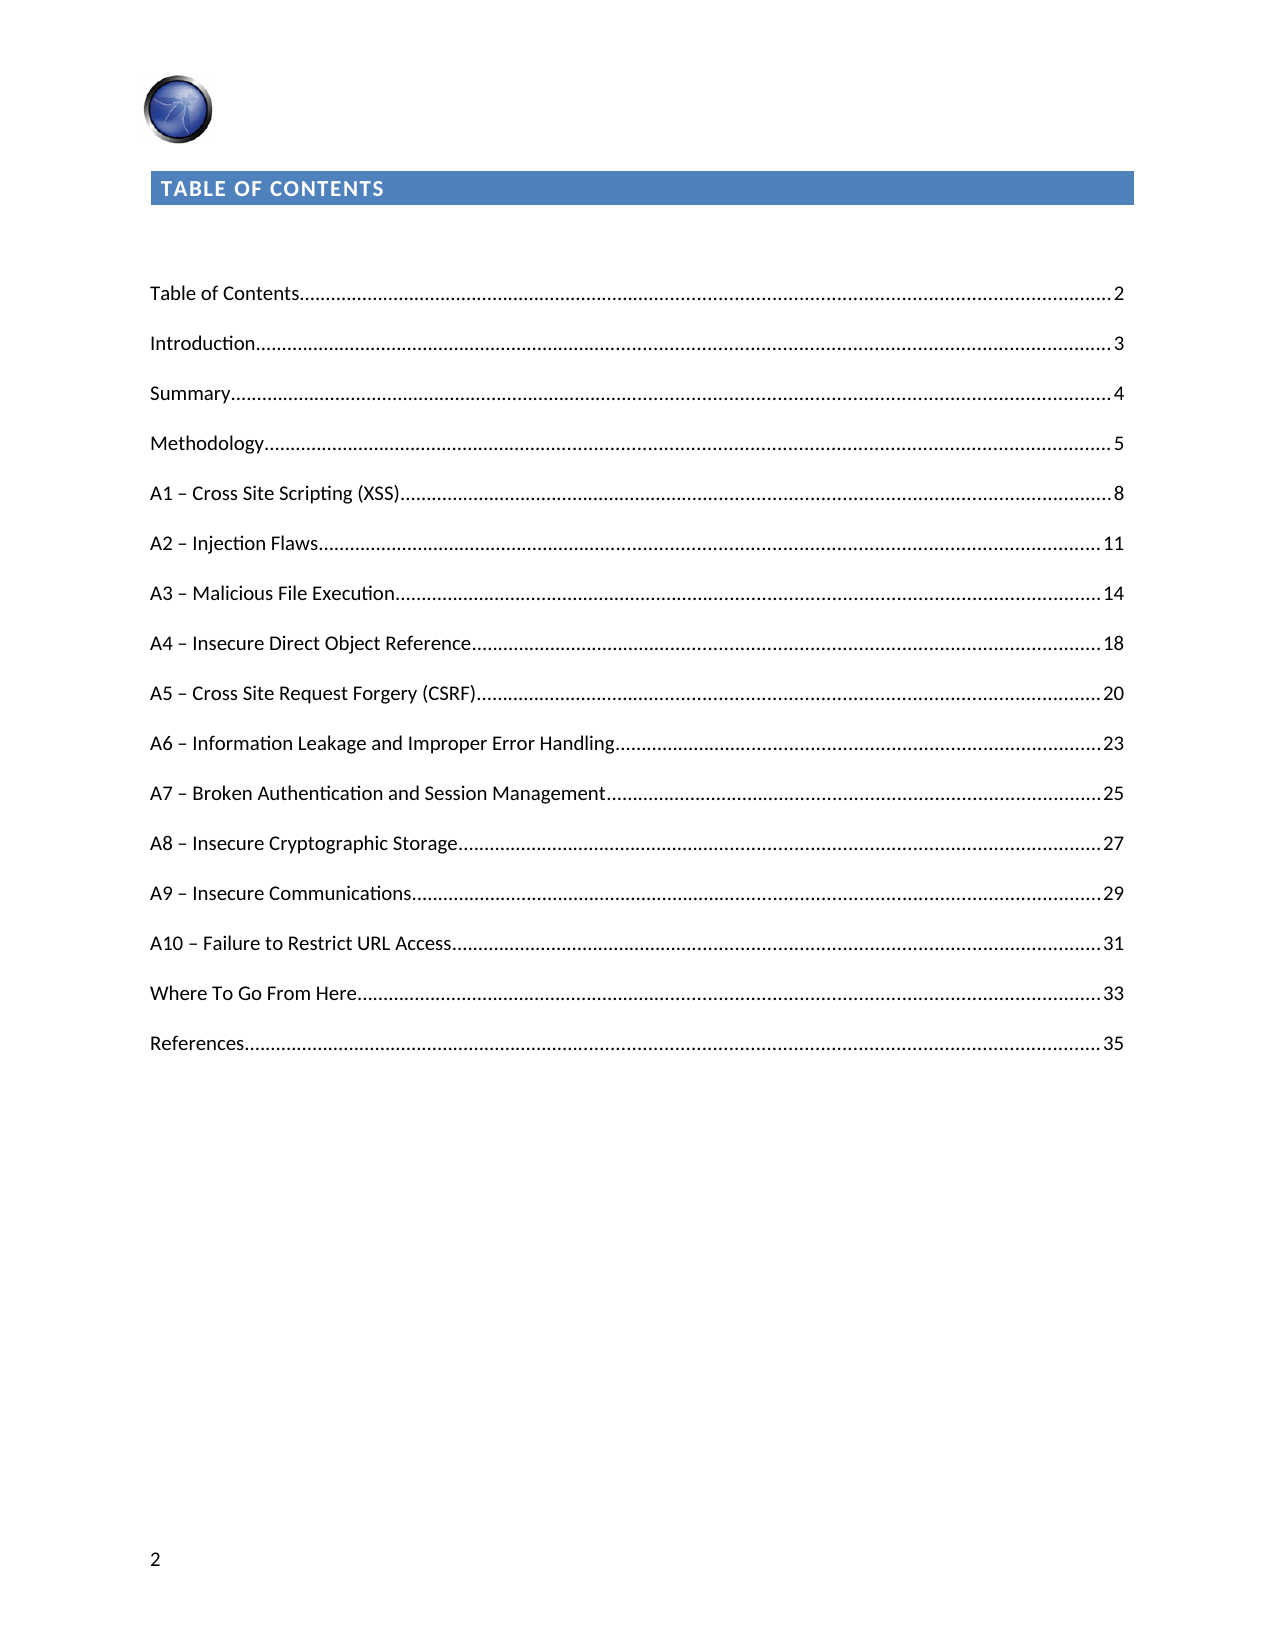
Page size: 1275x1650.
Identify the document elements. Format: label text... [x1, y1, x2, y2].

text Table of Contents 2 [150, 280, 1125, 306]
text Where To Go From Here 33 [150, 980, 1125, 1006]
text A8 – Insecure Cryptographic Storage 27 [150, 830, 1125, 856]
text A2 – Injection Flaws 11 [150, 530, 1125, 556]
text A6 – Information Leakage and Improper Error Handling 23 [150, 730, 1125, 756]
text A3 – Malicious File Execution 14 [150, 580, 1125, 606]
text References 35 [150, 1030, 1125, 1056]
text A7 – Broken Authentication and Session Management 25 [150, 780, 1125, 806]
text A4 – Insecure Direct Object Reference 18 [150, 630, 1125, 656]
text Methodology 5 [150, 430, 1125, 456]
text Summary 4 [150, 380, 1125, 406]
text A10 – Failure to Restrict URL Access 31 [150, 930, 1125, 956]
text A5 – Cross Site Request Forgery (CSRF) 20 [150, 680, 1125, 706]
subtitle Table of Contents [152, 172, 1133, 204]
text A1 – Cross Site Scripting (XSS) 8 [150, 480, 1125, 506]
text A9 – Insecure Communications 29 [150, 880, 1125, 906]
text Introduction 3 [150, 330, 1125, 356]
picture [139, 74, 215, 144]
